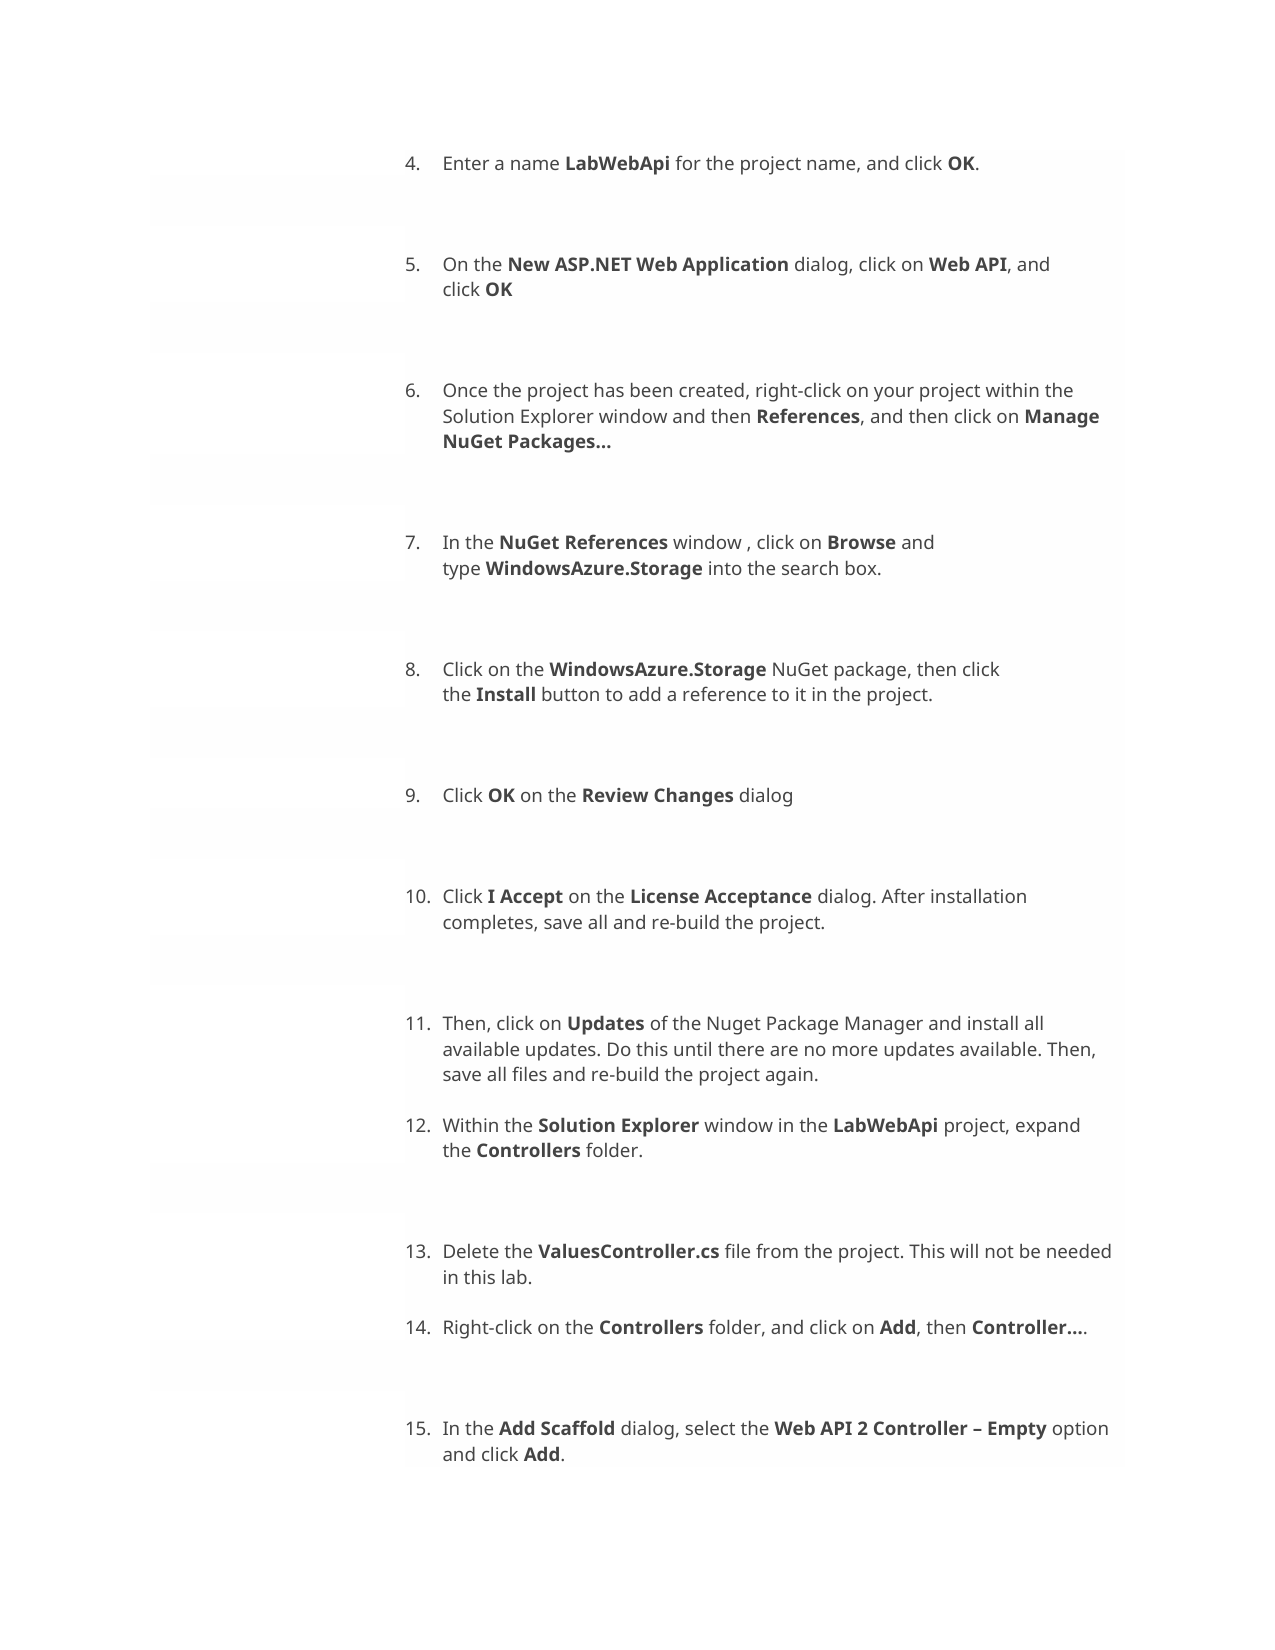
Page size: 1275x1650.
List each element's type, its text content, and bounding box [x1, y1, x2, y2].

list On the New ASP.NET Web Application dialog, click on Web API, and click OK [405, 251, 1125, 302]
list Then, click on Updates of the Nuget Package Manager and install all available updates. Do this until there are no more updates available. Then, save all files and re-build the project again. [405, 1010, 1125, 1087]
list Click I Accept on the License Acceptance dialog. After installation completes, save all and re-build the project. [405, 884, 1125, 935]
list Click on the WindowsAzure.Storage NuGet package, then click the Install button to add a reference to it in the project. [405, 656, 1125, 707]
list Within the Solution Explorer window in the LabWebApi project, expand the Controllers folder. [405, 1112, 1125, 1163]
list Delete the ValuesController.cs file from the project. This will not be needed in this lab. [405, 1238, 1125, 1289]
list In the NuGet References window , click on Browse and type WindowsAzure.Storage into the search box. [405, 530, 1125, 581]
list In the Add Scaffold dialog, select the Web API 2 Controller – Empty option and click Add. [405, 1416, 1125, 1467]
list Right-click on the Controllers folder, and click on Add, then Controller…. [405, 1314, 1125, 1340]
list Click OK on the Review Changes dialog [405, 783, 1125, 808]
list Enter a name LabWebApi for the project name, and click OK. [405, 150, 1125, 176]
list Once the project has been created, right-click on your project within the Solution Explorer window and then References, and then click on Manage NuGet Packages… [405, 378, 1125, 454]
